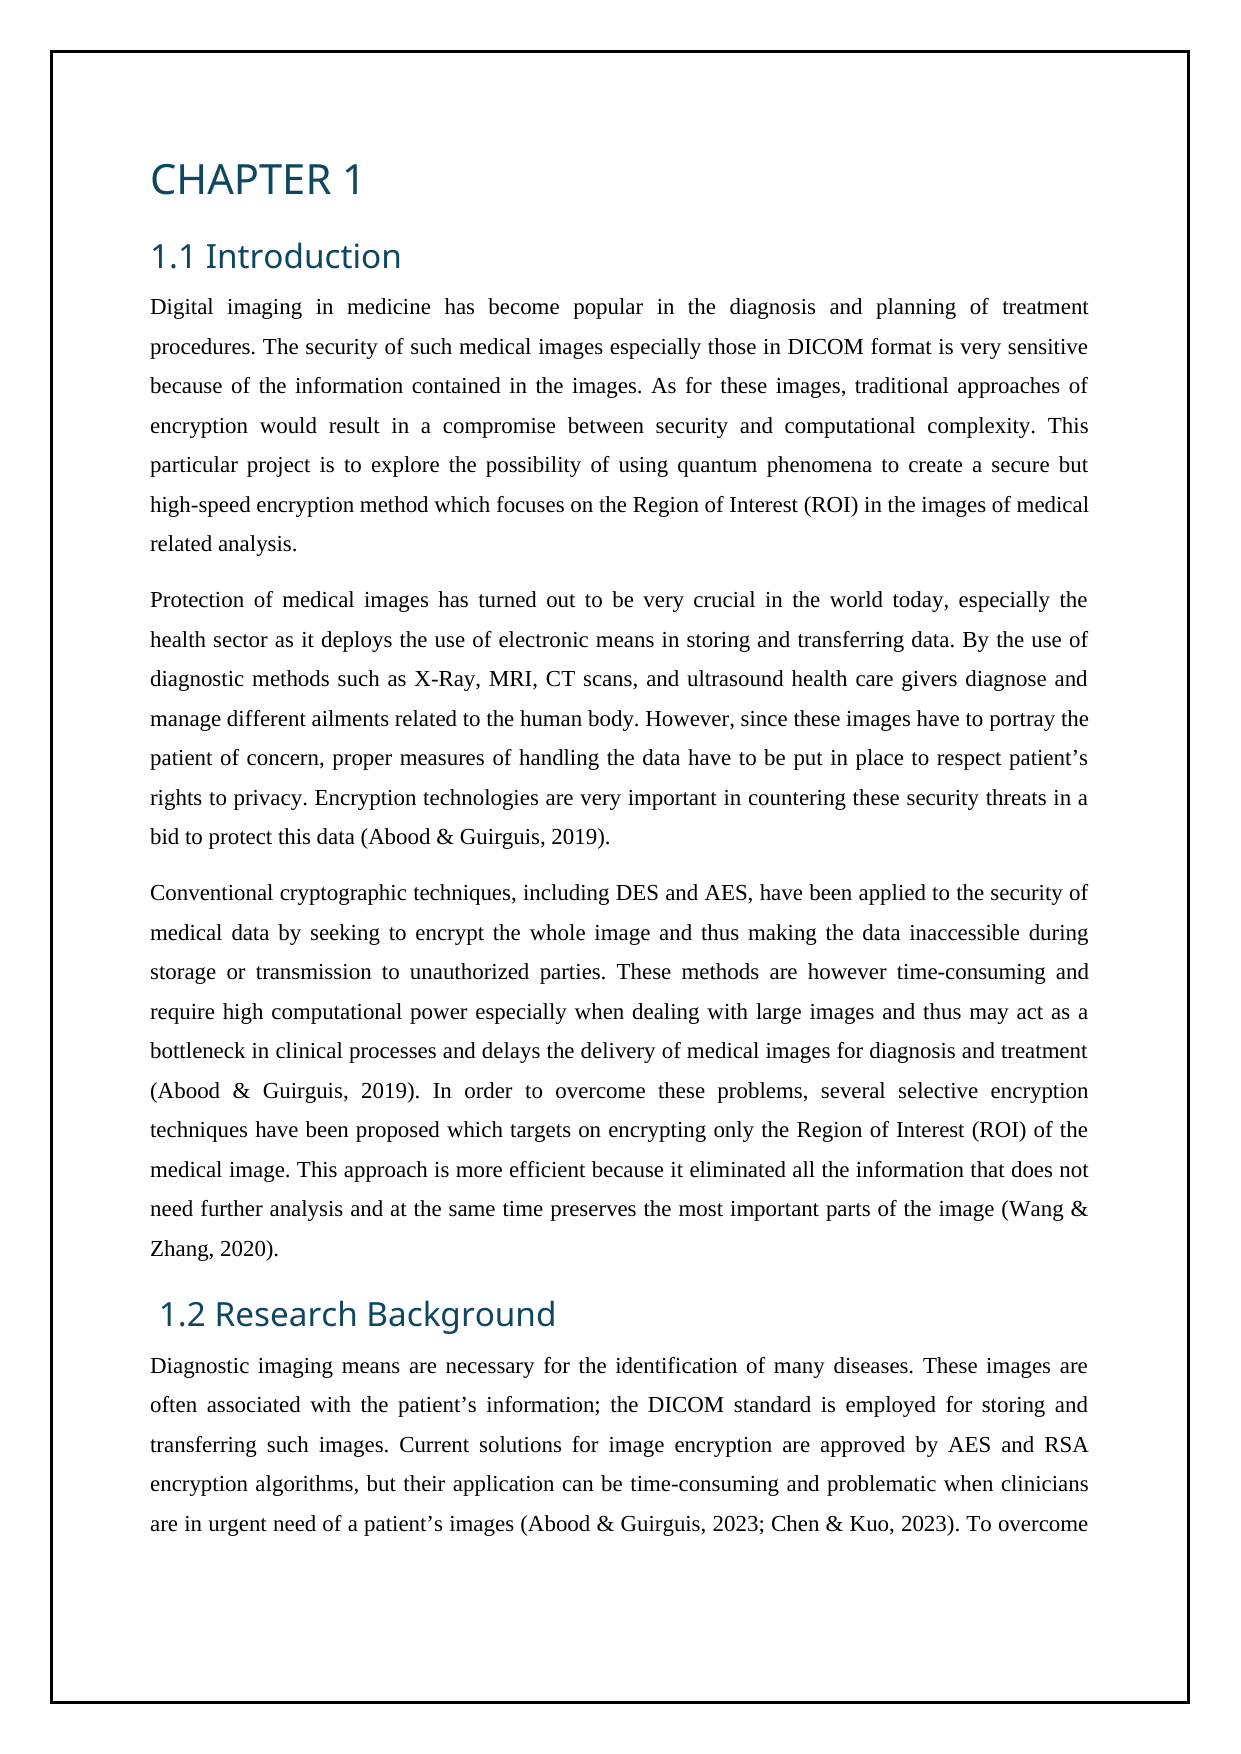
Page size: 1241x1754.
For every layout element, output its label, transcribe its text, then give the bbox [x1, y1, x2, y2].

subtitle 1.1 Introduction [150, 232, 1090, 278]
subtitle CHAPTER 1 [150, 150, 1090, 207]
text Digital imaging in medicine has become popular in the diagnosis and planning of treatment procedures. The security of such medical images especially those in DICOM format is very sensitive because of the information contained in the images. As for these images, traditional approaches of encryption would result in a compromise between security and computational complexity. This particular project is to explore the possibility of using quantum phenomena to create a secure but high-speed encryption method which focuses on the Region of Interest (ROI) in the images of medical related analysis. [150, 293, 1090, 557]
subtitle 1.2 Research Background [150, 1291, 1090, 1336]
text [150, 1352, 1090, 1536]
text Conventional cryptographic techniques, including DES and AES, have been applied to the security of medical data by seeking to encrypt the whole image and thus making the data inaccessible during storage or transmission to unauthorized parties. These methods are however time-consuming and require high computational power especially when dealing with large images and thus may act as a bottleneck in clinical processes and delays the delivery of medical images for diagnosis and treatment (Abood & Guirguis, 2019). In order to overcome these problems, several selective encryption techniques have been proposed which targets on encrypting only the Region of Interest (ROI) of the medical image. This approach is more efficient because it eliminated all the information that does not need further analysis and at the same time preserves the most important parts of the image (Wang & Zhang, 2020). [150, 879, 1090, 1261]
text Protection of medical images has turned out to be very crucial in the world today, especially the health sector as it deploys the use of electronic means in storing and transferring data. By the use of diagnostic methods such as X-Ray, MRI, CT scans, and ultrasound health care givers diagnose and manage different ailments related to the human body. However, since these images have to portray the patient of concern, proper measures of handling the data have to be put in place to respect patient’s rights to privacy. Encryption technologies are very important in countering these security threats in a bid to protect this data (Abood & Guirguis, 2019). [150, 586, 1090, 850]
